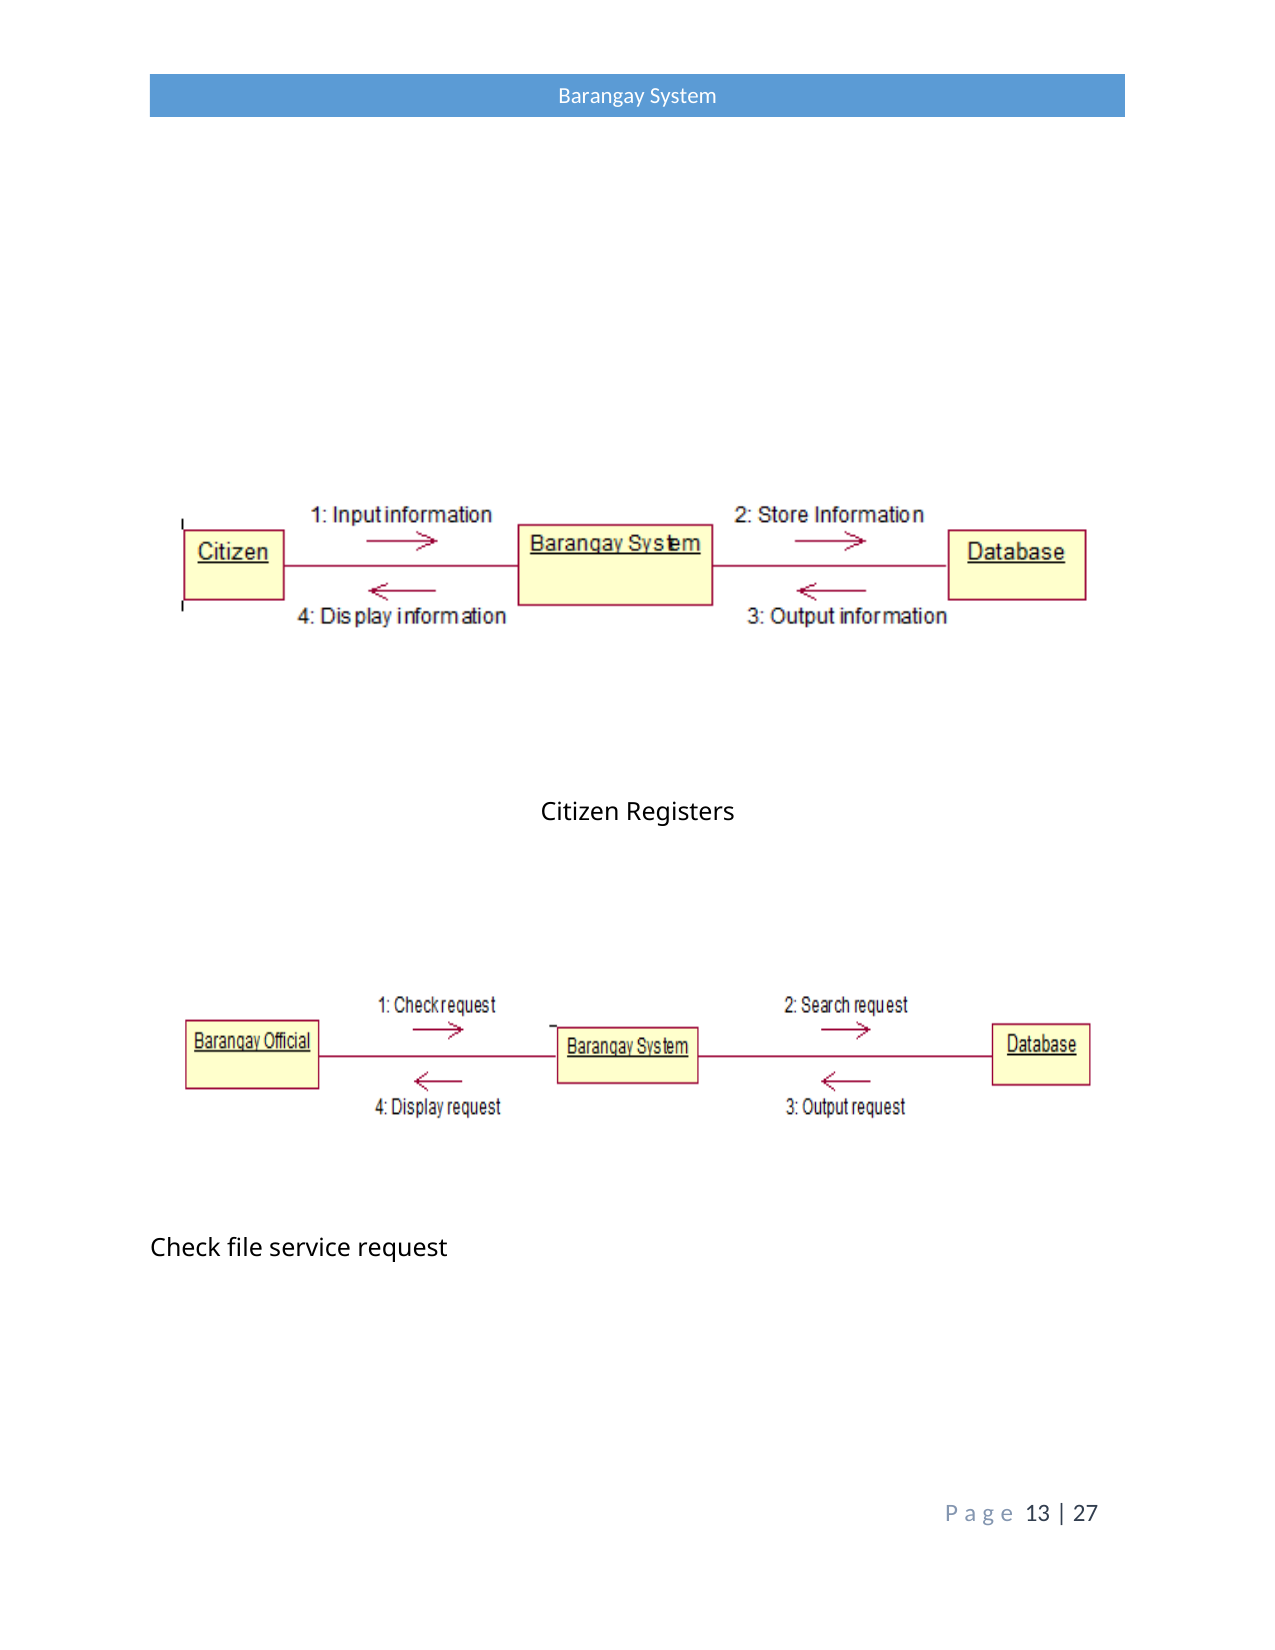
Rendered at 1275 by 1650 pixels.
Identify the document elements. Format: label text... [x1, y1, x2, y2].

picture [150, 232, 1122, 528]
picture [150, 1110, 1122, 1345]
